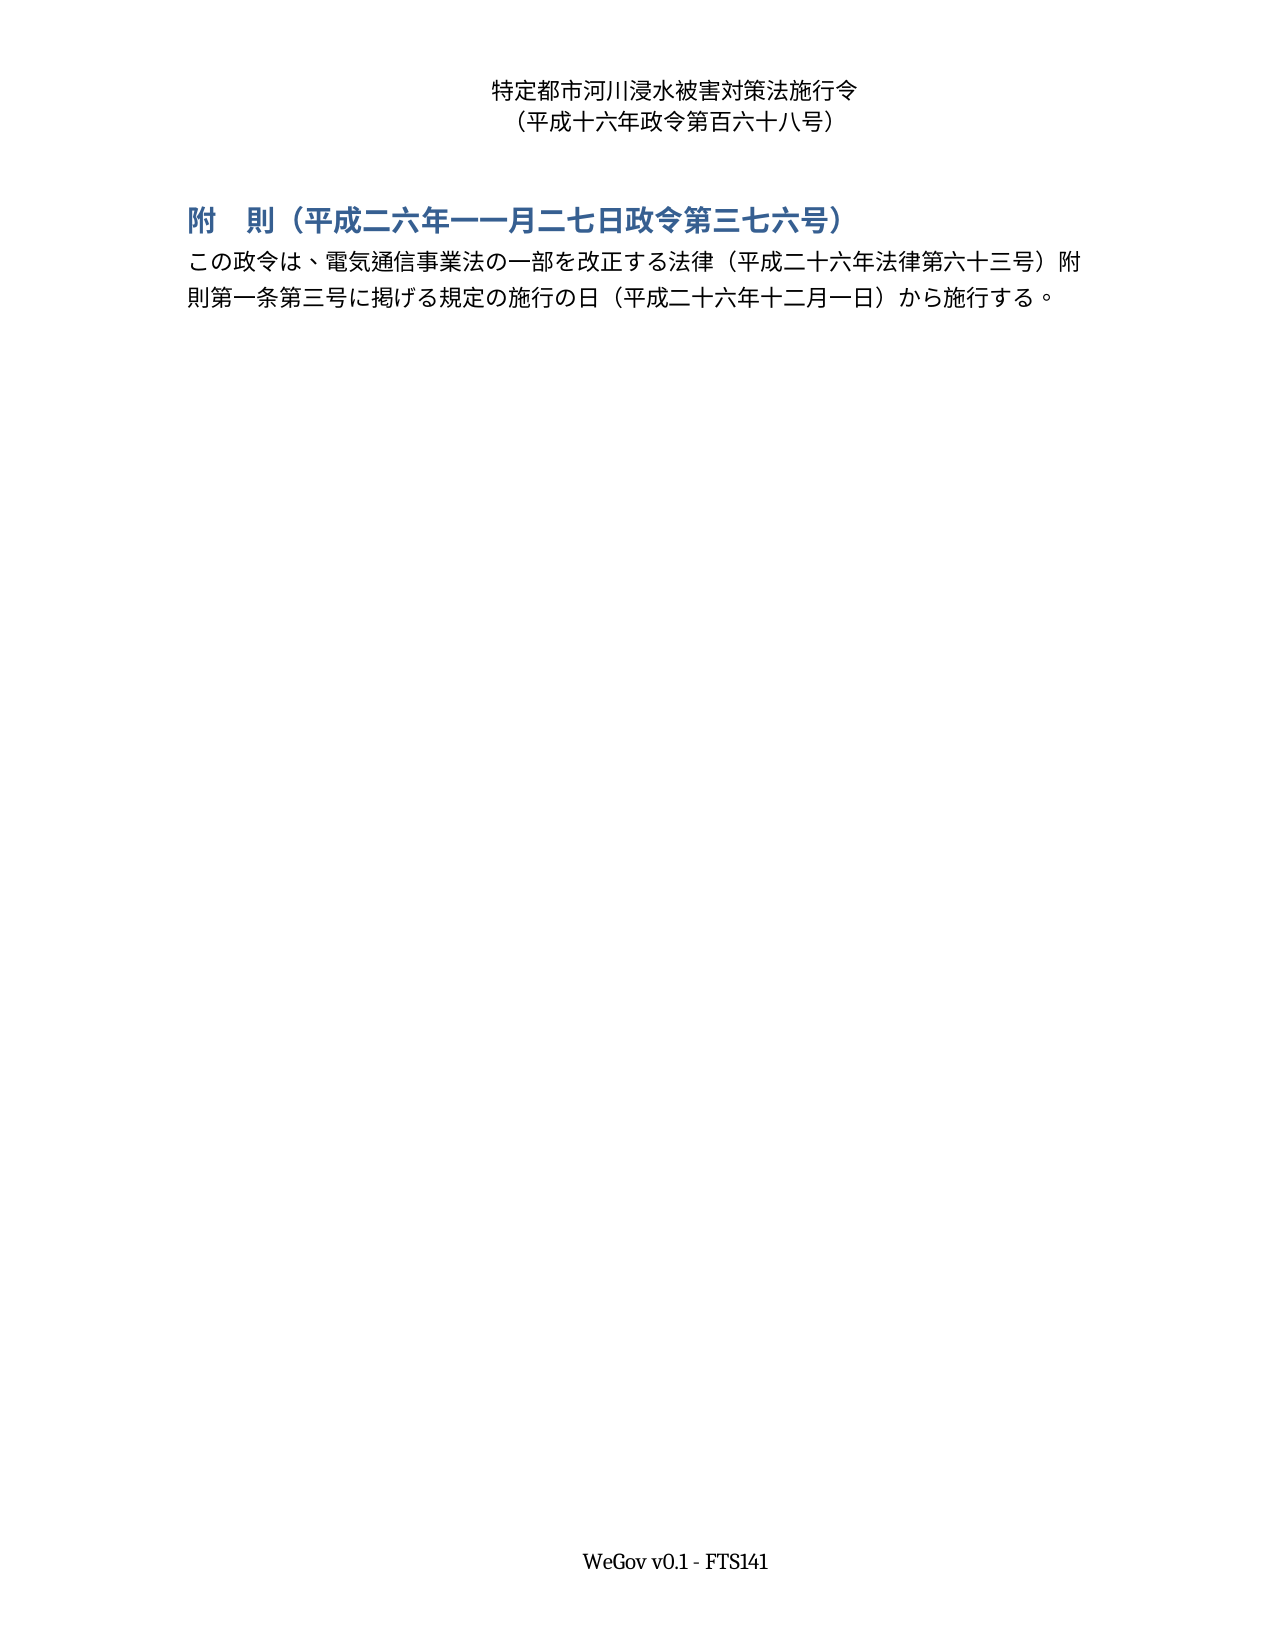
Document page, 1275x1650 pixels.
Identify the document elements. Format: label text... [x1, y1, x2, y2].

subtitle 附 則（平成二六年一一月二七日政令第三七六号） [187, 200, 1087, 240]
text この政令は、電気通信事業法の一部を改正する法律（平成二十六年法律第六十三号）附則第一条第三号に掲げる規定の施行の日（平成二十六年十二月一日）から施行する。 [187, 246, 1087, 313]
